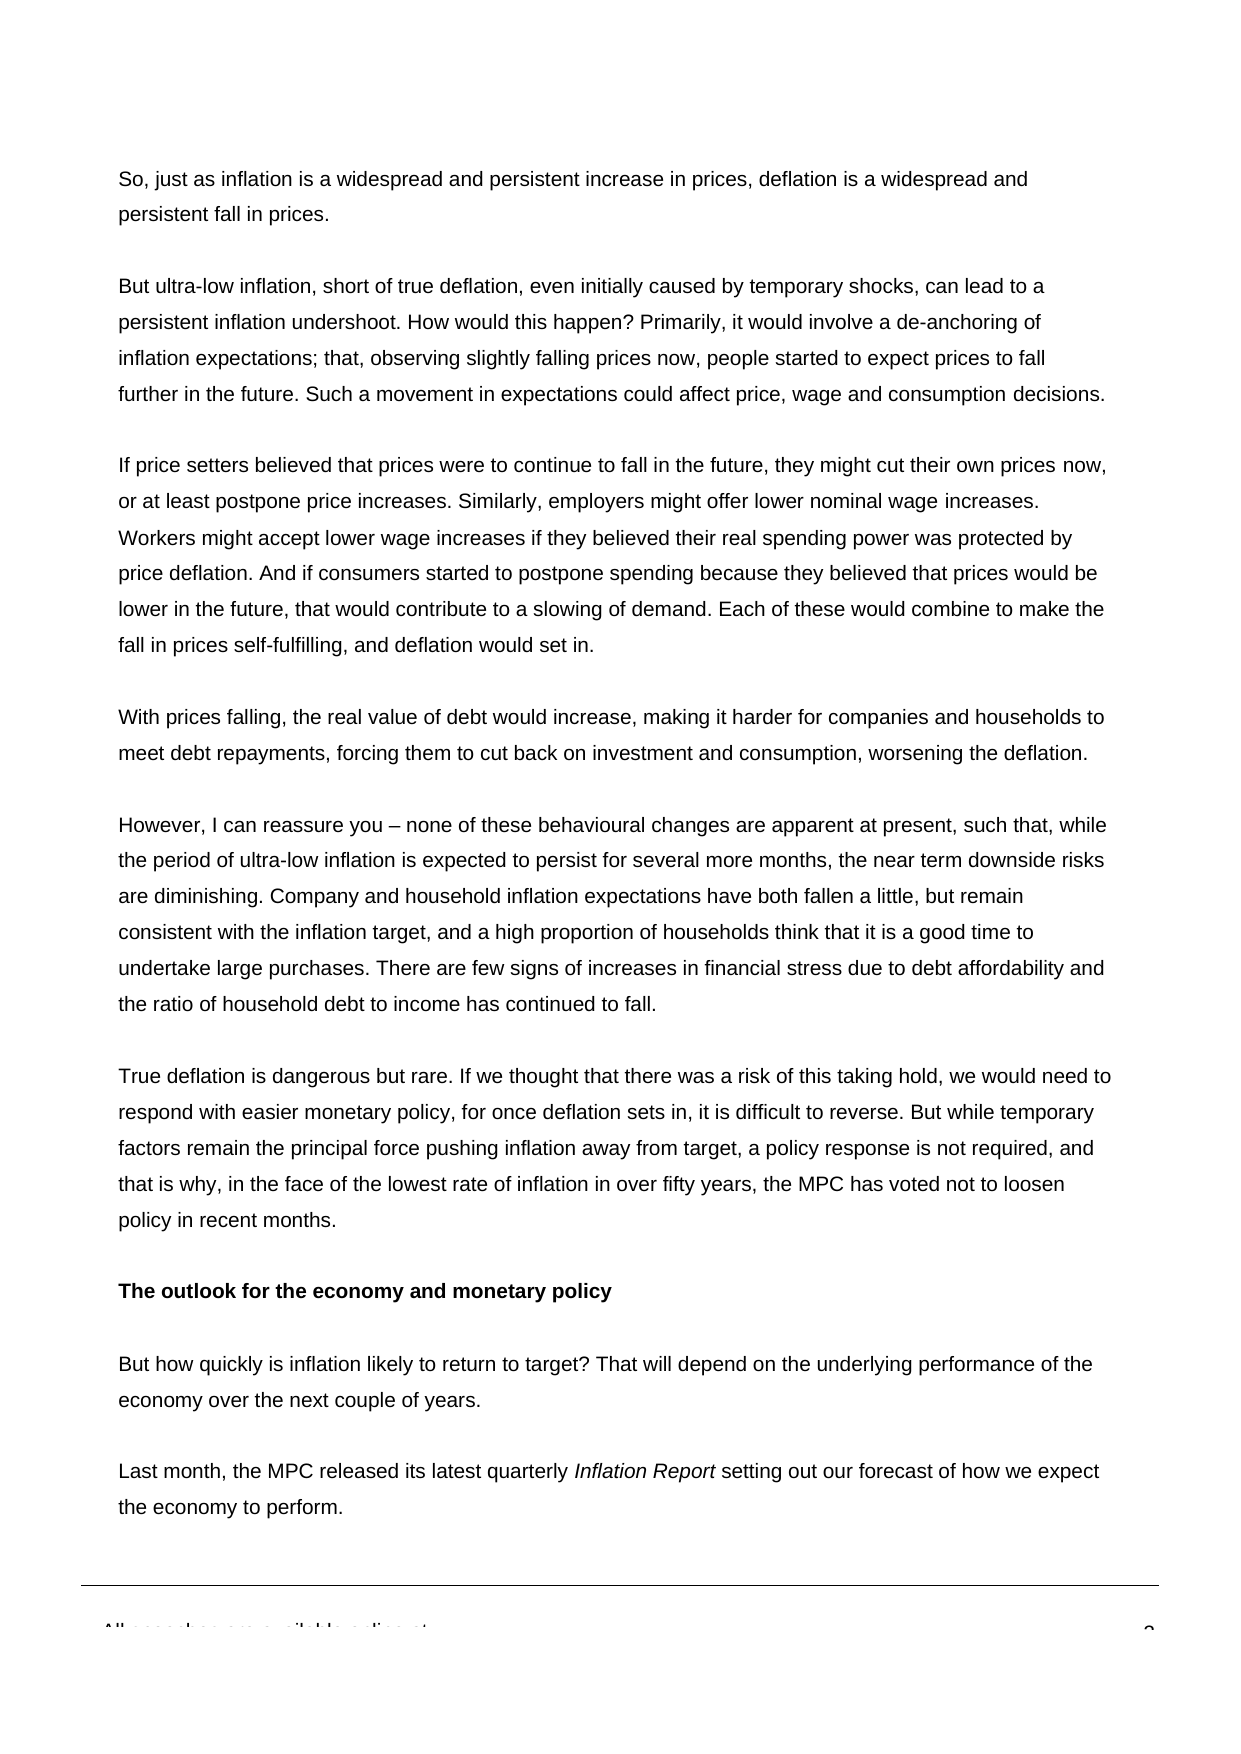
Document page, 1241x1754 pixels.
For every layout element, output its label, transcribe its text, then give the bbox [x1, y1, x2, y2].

text With prices falling, the real value of debt would increase, making it harder for companies and households to meet debt repayments, forcing them to cut back on investment and consumption, worsening the deflation. [118, 705, 1138, 764]
text But how quickly is inflation likely to return to target? That will depend on the underlying performance of the economy over the next couple of years. [118, 1352, 1096, 1412]
text But ultra-low inflation, short of true deflation, even initially caused by temporary shocks, can lead to a persistent inflation undershoot. How would this happen? Primarily, it would involve a de-anchoring of inflation expectations; that, observing slightly falling prices now, people started to expect prices to fall further in the future. Such a movement in expectations could affect price, wage and consumption decisions. [118, 274, 1112, 406]
text However, I can reassure you – none of these behavioural changes are apparent at present, such that, while the period of ultra-low inflation is expected to persist for several more months, the near term downside risks are diminishing. Company and household inflation expectations have both fallen a little, but remain consistent with the inflation target, and a high proportion of households think that it is a good time to undertake large purchases. There are few signs of increases in financial stress due to debt affordability and the ratio of household debt to income has continued to fall. [118, 812, 1112, 1016]
subtitle The outlook for the economy and monetary policy [118, 1279, 1138, 1303]
text So, just as inflation is a widespread and persistent increase in prices, deflation is a widespread and persistent fall in prices. [118, 167, 1117, 226]
text True deflation is dangerous but rare. If we thought that there was a risk of this taking hold, we would need to respond with easier monetary policy, for once deflation sets in, it is difficult to reverse. But while temporary factors remain the principal force pushing inflation away from target, a policy response is not required, and that is why, in the face of the lowest rate of inflation in over fifty years, the MPC has voted not to loosen policy in recent months. [118, 1064, 1114, 1232]
text If price setters believed that prices were to continue to fall in the future, they might cut their own prices now, or at least postpone price increases. Similarly, employers might offer lower nominal wage increases. [118, 453, 1117, 513]
text Last month, the MPC released its latest quarterly Inflation Report setting out our forecast of how we expect the economy to perform. [118, 1459, 1102, 1519]
text Workers might accept lower wage increases if they believed their real spending power was protected by price deflation. And if consumers started to postpone spending because they believed that prices would be lower in the future, that would contribute to a slowing of demand. Each of these would combine to make the fall in prices self-fulfilling, and deflation would set in. [118, 525, 1108, 657]
